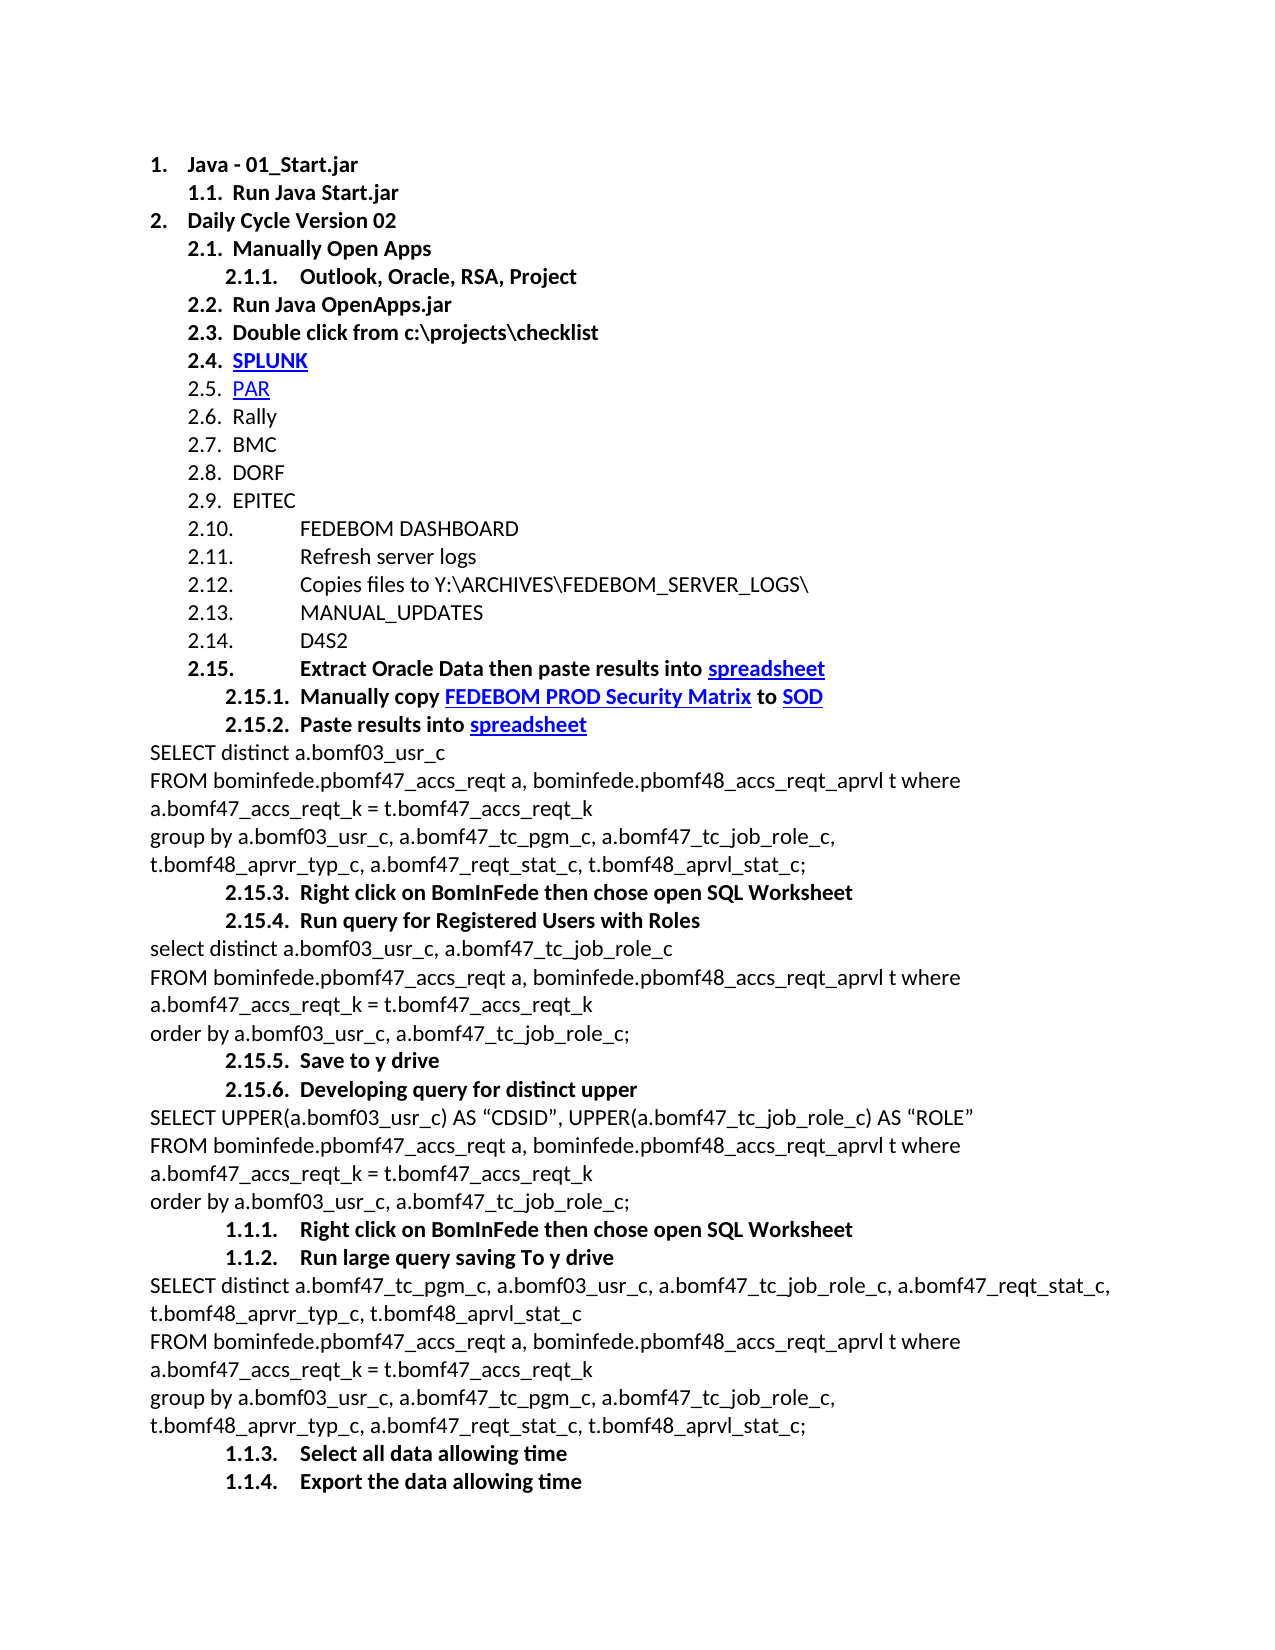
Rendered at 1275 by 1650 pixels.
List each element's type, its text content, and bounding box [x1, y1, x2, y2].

list Paste results into spreadsheet [225, 710, 1125, 738]
text SELECT distinct a.bomf03_usr_c [150, 738, 1125, 766]
text group by a.bomf03_usr_c, a.bomf47_tc_pgm_c, a.bomf47_tc_job_role_c, [150, 822, 1125, 851]
text SELECT distinct a.bomf47_tc_pgm_c, a.bomf03_usr_c, a.bomf47_tc_job_role_c, a.bomf47_reqt_stat_c, [150, 1271, 1125, 1299]
list D4S2 [187, 626, 1125, 654]
list Developing query for distinct upper [225, 1075, 1125, 1103]
list Outlook, Oracle, RSA, Project [225, 262, 1125, 290]
text a.bomf47_accs_reqt_k = t.bomf47_accs_reqt_k [150, 794, 1125, 822]
list Copies files to Y:\ARCHIVES\FEDEBOM_SERVER_LOGS\ [187, 570, 1125, 598]
list BMC [187, 430, 1125, 458]
list SPLUNK [187, 346, 1125, 374]
list Run Java Start.jar [187, 178, 1125, 206]
list Run Java OpenApps.jar [187, 290, 1125, 318]
list Export the data allowing time [225, 1467, 1125, 1495]
text FROM bominfede.pbomf47_accs_reqt a, bominfede.pbomf48_accs_reqt_aprvl t where [150, 1327, 1125, 1355]
list Rally [187, 402, 1125, 430]
list Double click from c:\projects\checklist [187, 318, 1125, 346]
text order by a.bomf03_usr_c, a.bomf47_tc_job_role_c; [150, 1019, 1125, 1047]
text t.bomf48_aprvr_typ_c, t.bomf48_aprvl_stat_c [150, 1299, 1125, 1327]
text group by a.bomf03_usr_c, a.bomf47_tc_pgm_c, a.bomf47_tc_job_role_c, [150, 1383, 1125, 1411]
text SELECT UPPER(a.bomf03_usr_c) AS “CDSID”, UPPER(a.bomf47_tc_job_role_c) AS “ROLE” [150, 1103, 1125, 1131]
text a.bomf47_accs_reqt_k = t.bomf47_accs_reqt_k [150, 1355, 1125, 1383]
list MANUAL_UPDATES [187, 598, 1125, 626]
list Select all data allowing time [225, 1439, 1125, 1467]
text t.bomf48_aprvr_typ_c, a.bomf47_reqt_stat_c, t.bomf48_aprvl_stat_c; [150, 851, 1125, 878]
list Manually Open Apps [187, 234, 1125, 262]
list Extract Oracle Data then paste results into spreadsheet [187, 654, 1125, 682]
list Right click on BomInFede then chose open SQL Worksheet [225, 878, 1125, 907]
list Run large query saving To y drive [225, 1243, 1125, 1271]
text select distinct a.bomf03_usr_c, a.bomf47_tc_job_role_c [150, 934, 1125, 963]
list Daily Cycle Version 02 [150, 206, 1125, 234]
text FROM bominfede.pbomf47_accs_reqt a, bominfede.pbomf48_accs_reqt_aprvl t where [150, 766, 1125, 794]
list PAR [187, 374, 1125, 402]
text FROM bominfede.pbomf47_accs_reqt a, bominfede.pbomf48_accs_reqt_aprvl t where [150, 1131, 1125, 1159]
list Right click on BomInFede then chose open SQL Worksheet [225, 1215, 1125, 1243]
text a.bomf47_accs_reqt_k = t.bomf47_accs_reqt_k [150, 1159, 1125, 1187]
list EPITEC [187, 486, 1125, 514]
text order by a.bomf03_usr_c, a.bomf47_tc_job_role_c; [150, 1187, 1125, 1215]
text a.bomf47_accs_reqt_k = t.bomf47_accs_reqt_k [150, 991, 1125, 1019]
list FEDEBOM DASHBOARD [187, 514, 1125, 542]
list DORF [187, 458, 1125, 486]
list Refresh server logs [187, 542, 1125, 570]
list Java - 01_Start.jar [150, 150, 1125, 178]
list Save to y drive [225, 1047, 1125, 1075]
list Manually copy FEDEBOM PROD Security Matrix to SOD [225, 682, 1125, 710]
text t.bomf48_aprvr_typ_c, a.bomf47_reqt_stat_c, t.bomf48_aprvl_stat_c; [150, 1411, 1125, 1439]
text FROM bominfede.pbomf47_accs_reqt a, bominfede.pbomf48_accs_reqt_aprvl t where [150, 963, 1125, 991]
list Run query for Registered Users with Roles [225, 907, 1125, 934]
